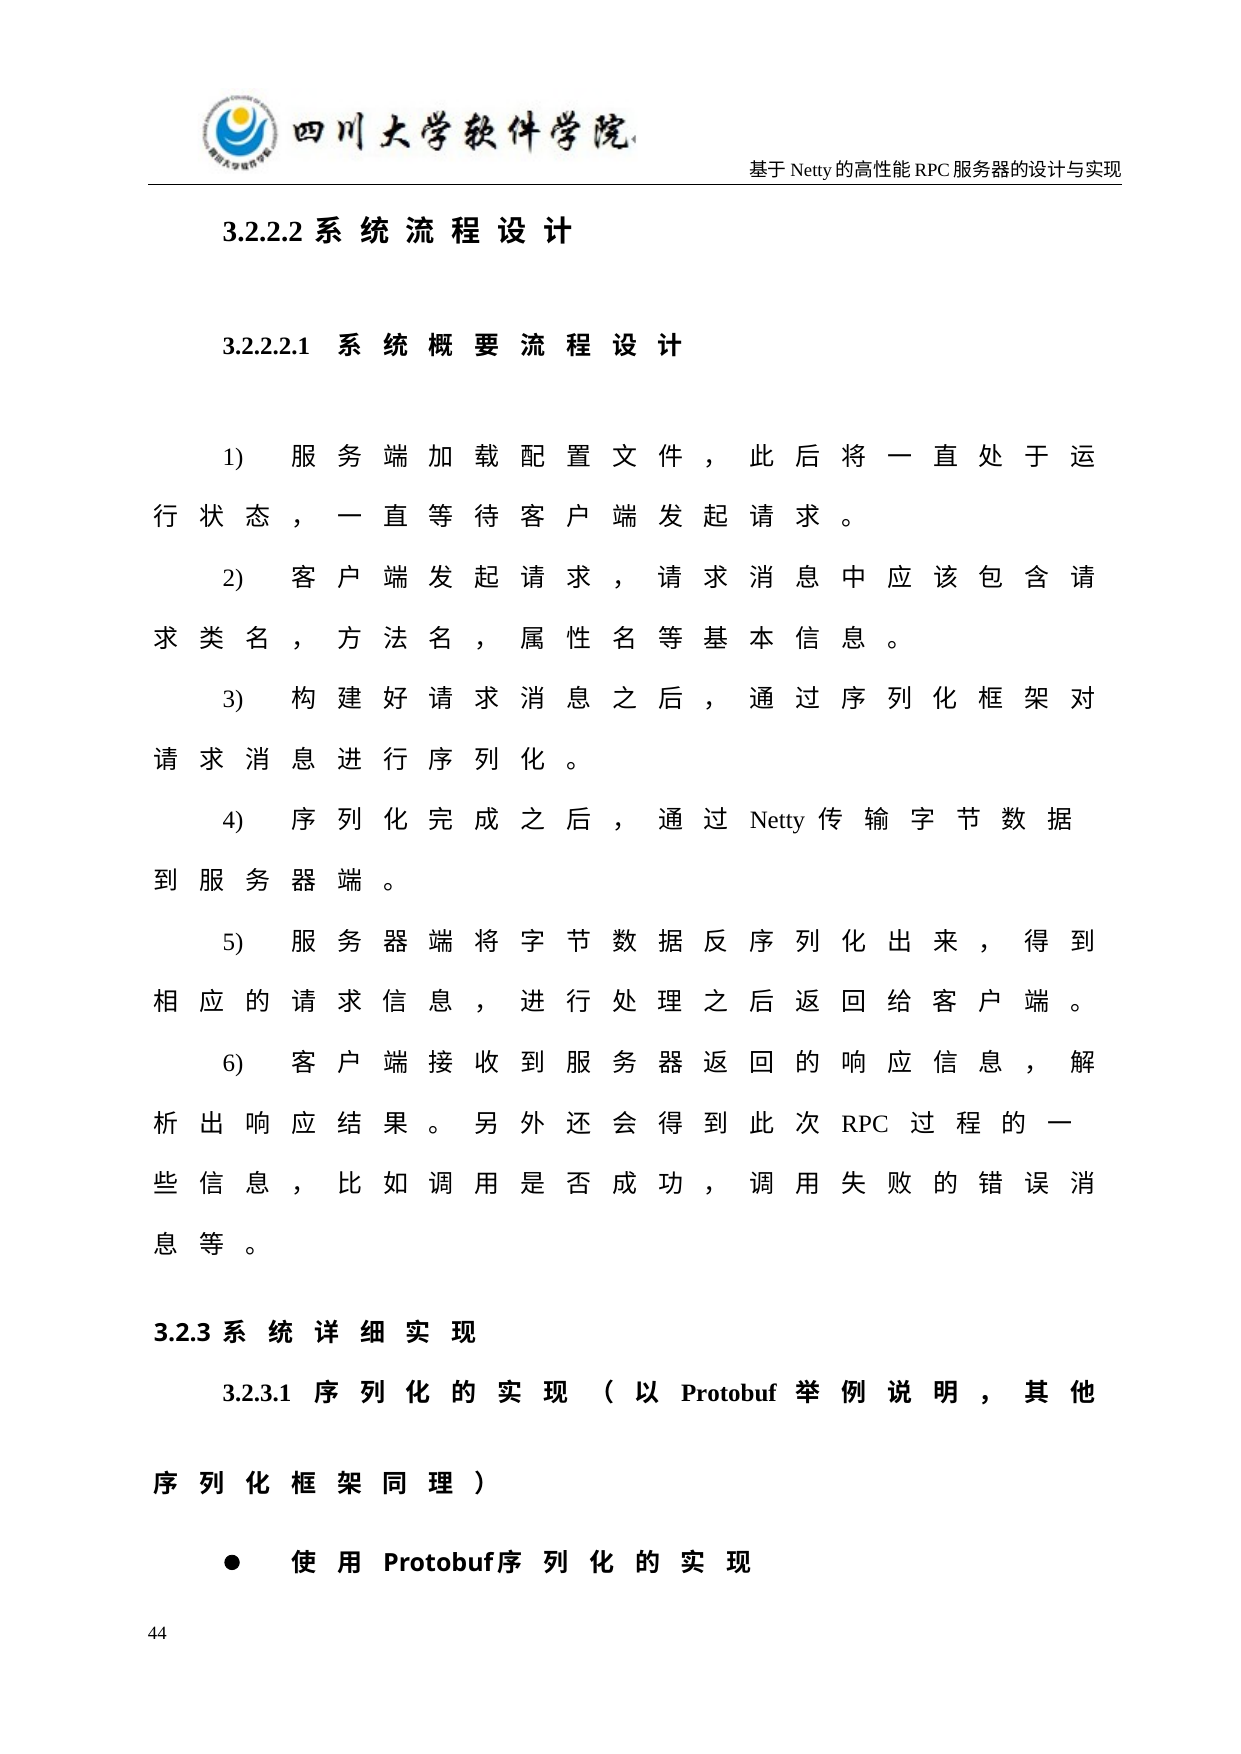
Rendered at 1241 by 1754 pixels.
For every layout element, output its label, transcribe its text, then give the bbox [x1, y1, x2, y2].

list 序列化完成之后，通过Netty传输字节数据到服务器端。 [154, 788, 1116, 909]
subtitle 3.2.2.2.1 系统概要流程设计 [154, 313, 1116, 374]
list 构建好请求消息之后，通过序列化框架对请求消息进行序列化。 [154, 667, 1116, 788]
list 使用Protobuf序列化的实现 [200, 1530, 1116, 1591]
list 客户端接收到服务器返回的响应信息，解析出响应结果。另外还会得到此次RPC过程的一些信息，比如调用是否成功，调用失败的错误消息等。 [154, 1030, 1116, 1273]
subtitle 3.2.3 系统详细实现 [154, 1300, 1116, 1361]
list 客户端发起请求，请求消息中应该包含请求类名，方法名，属性名等基本信息。 [154, 545, 1116, 667]
text 3.2.3.1 序列化的实现（以Protobuf举例说明，其他序列化框架同理） [154, 1361, 1116, 1512]
list 服务端加载配置文件，此后将一直处于运行状态，一直等待客户端发起请求。 [154, 424, 1116, 545]
subtitle 3.2.2.2 系统流程设计 [154, 198, 1116, 259]
picture [197, 88, 639, 177]
list 服务器端将字节数据反序列化出来，得到相应的请求信息，进行处理之后返回给客户端。 [154, 909, 1116, 1030]
